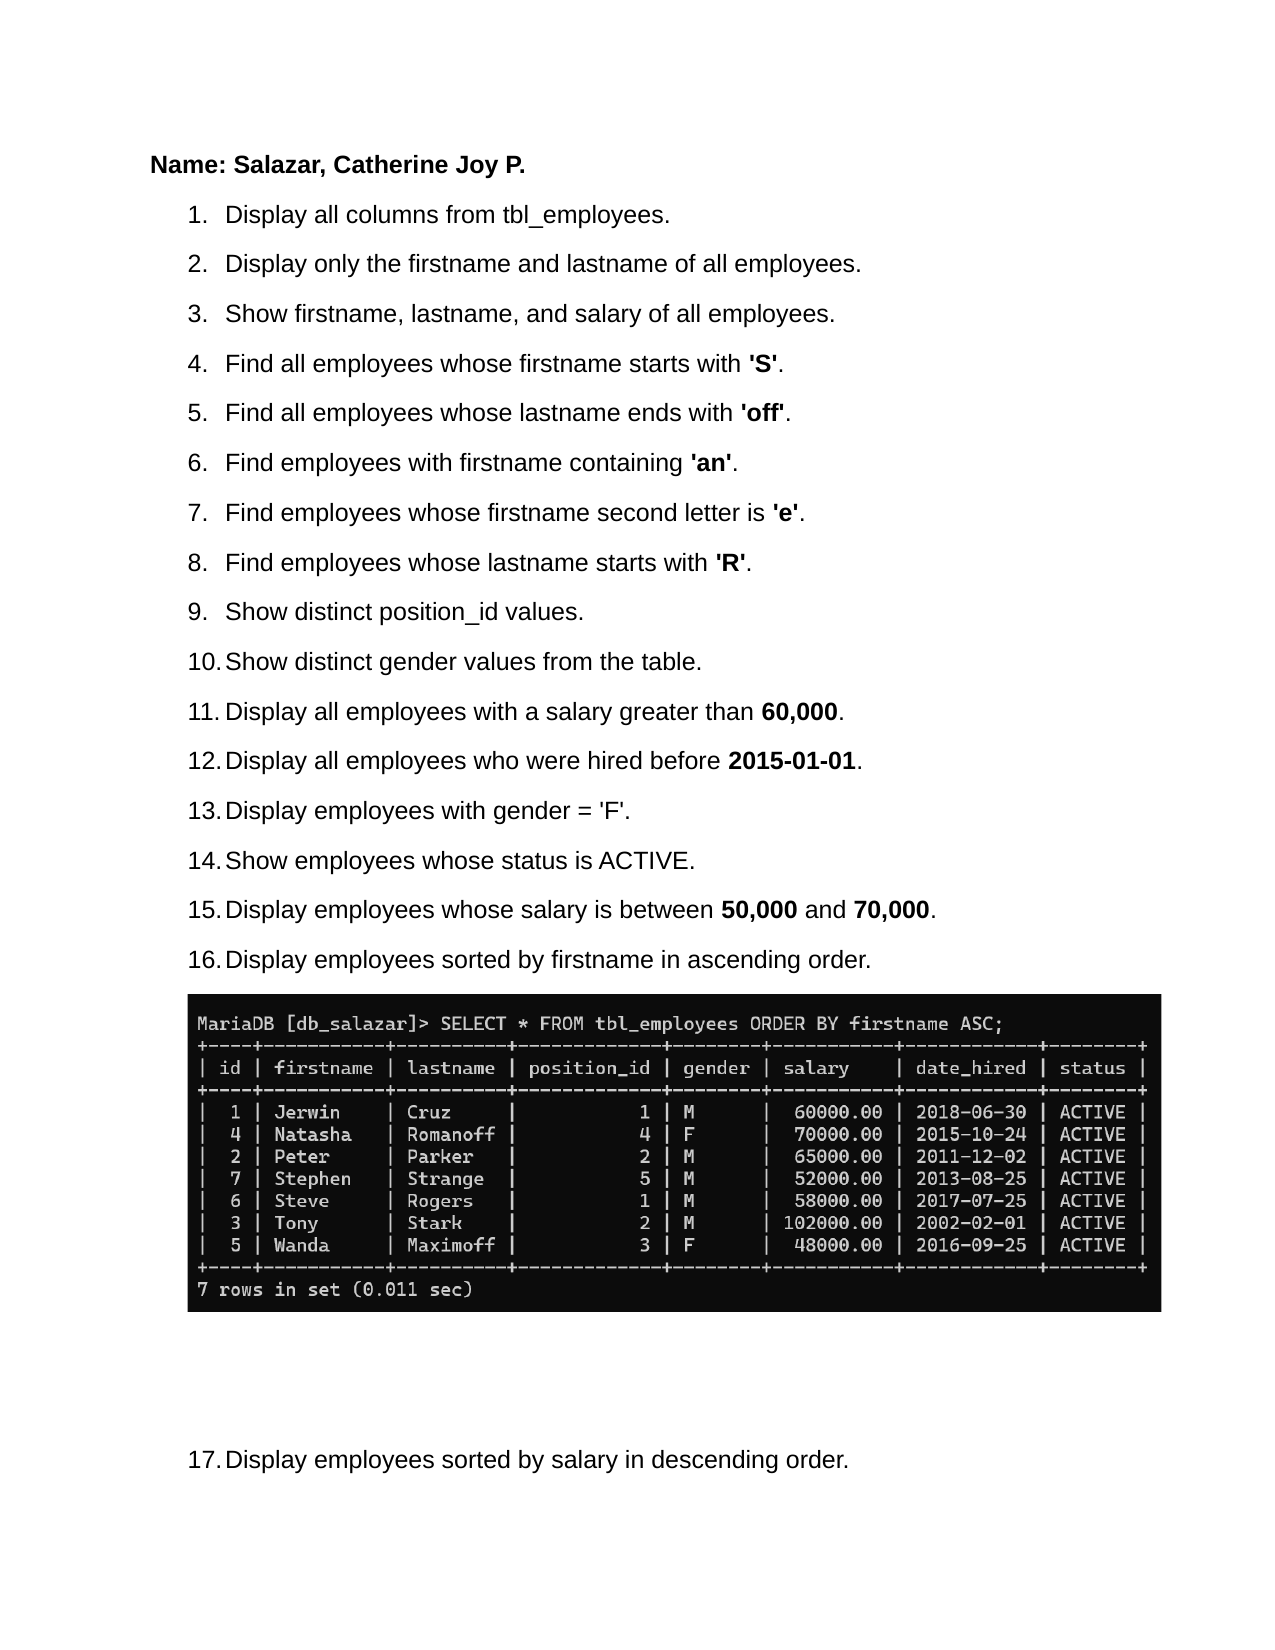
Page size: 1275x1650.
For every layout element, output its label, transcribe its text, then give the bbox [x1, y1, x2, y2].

list Display only the firstname and lastname of all employees. [187, 249, 1125, 278]
list Display employees sorted by salary in descending order. [187, 1445, 1125, 1474]
list Show distinct gender values from the table. [187, 647, 1125, 676]
list Find employees whose lastname starts with 'R'. [187, 547, 1125, 576]
list Find all employees whose lastname ends with 'off'. [187, 398, 1125, 427]
list Show distinct position_id values. [187, 597, 1125, 626]
list Display employees with gender = 'F'. [187, 796, 1125, 825]
list Find all employees whose firstname starts with 'S'. [187, 349, 1125, 377]
list Display all employees who were hired before 2015-01-01. [187, 746, 1125, 775]
list Find employees whose firstname second letter is 'e'. [187, 498, 1125, 527]
list Find employees with firstname containing 'an'. [187, 448, 1125, 477]
list Show firstname, lastname, and salary of all employees. [187, 299, 1125, 328]
list Display all columns from tbl_employees. [187, 200, 1125, 228]
list Display employees sorted by firstname in ascending order. [187, 945, 1125, 974]
list Display all employees with a salary greater than 60,000. [187, 697, 1125, 725]
picture [187, 994, 1162, 1312]
list Show employees whose status is ACTIVE. [187, 846, 1125, 874]
text Name: Salazar, Catherine Joy P. [150, 150, 1125, 179]
list Display employees whose salary is between 50,000 and 70,000. [187, 895, 1125, 924]
